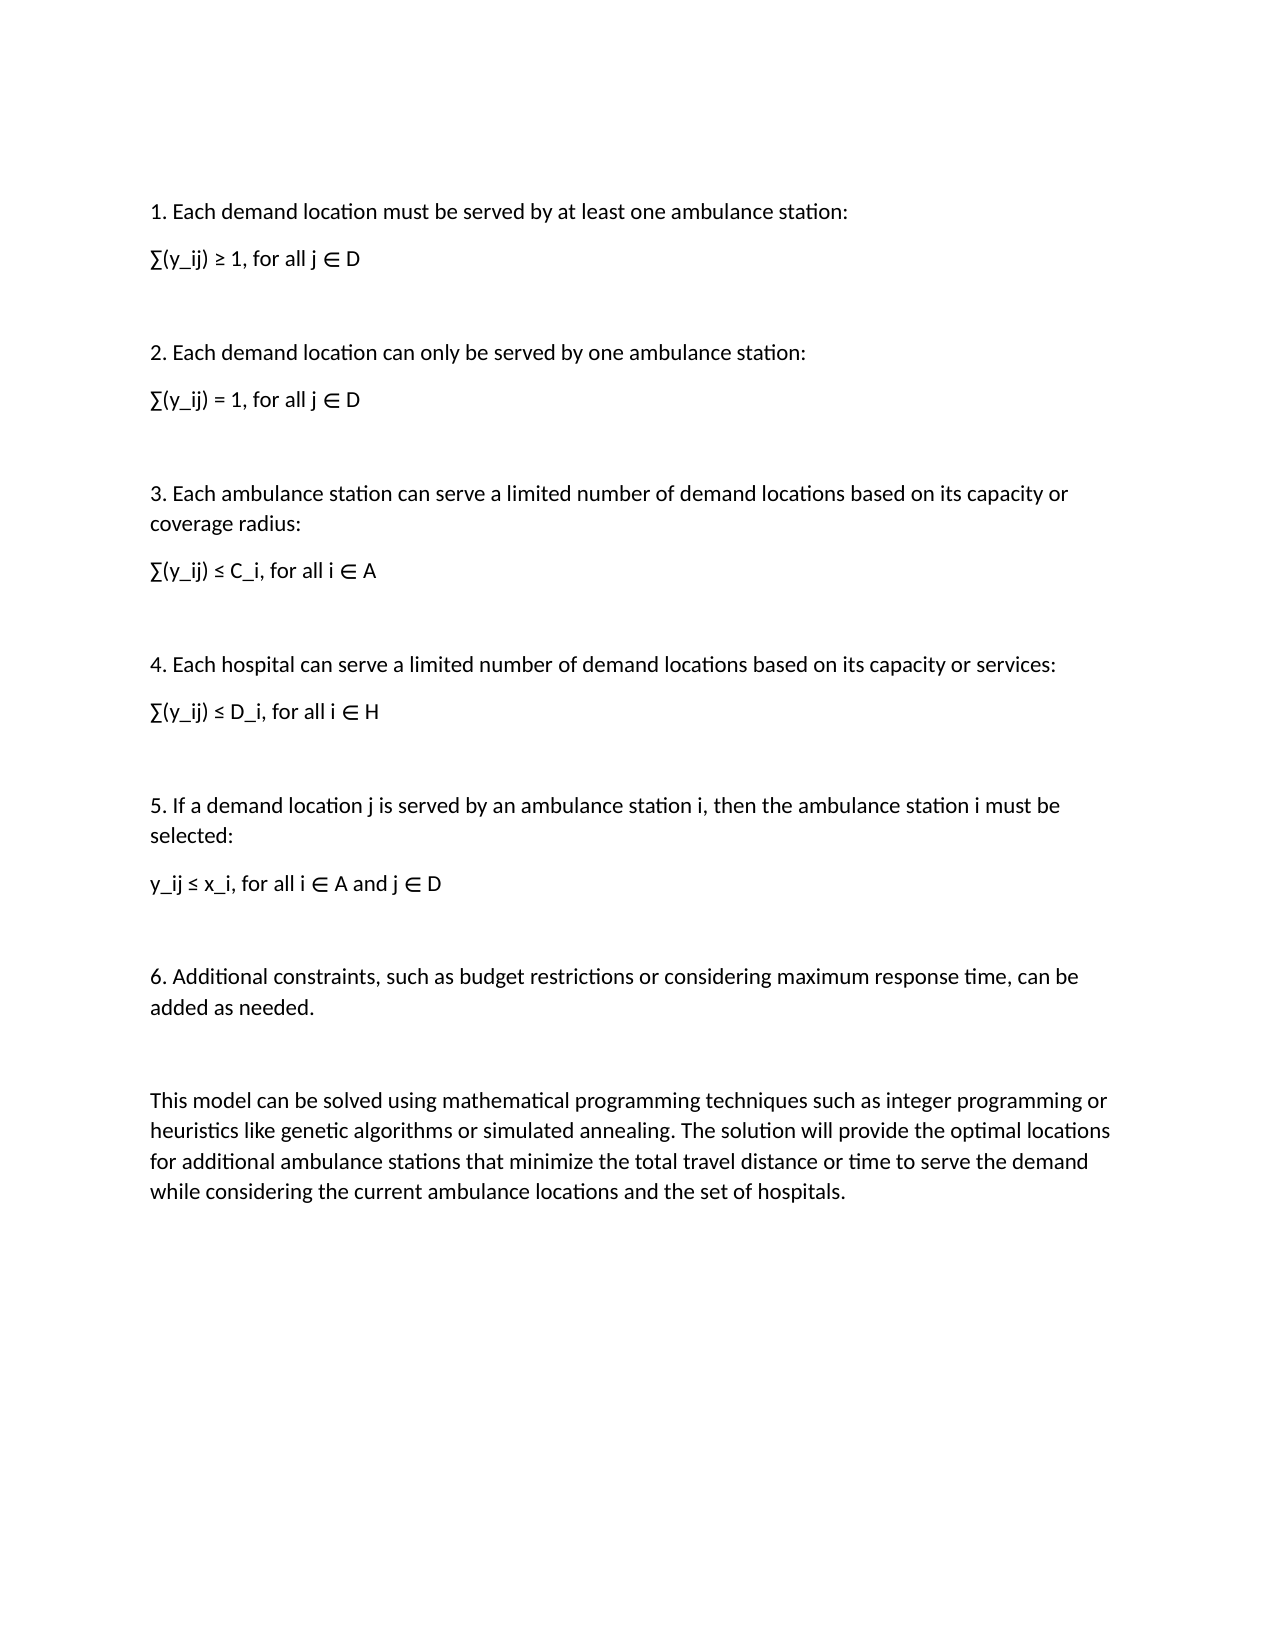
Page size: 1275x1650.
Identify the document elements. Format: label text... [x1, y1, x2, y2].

text ∑(y_ij) ≤ D_i, for all i ∈ H [150, 697, 1125, 726]
text 3. Each ambulance station can serve a limited number of demand locations based on its capacity or coverage radius: [150, 479, 1125, 537]
text 5. If a demand location j is served by an ambulance station i, then the ambulance station i must be selected: [150, 791, 1125, 849]
text ∑(y_ij) = 1, for all j ∈ D [150, 385, 1125, 413]
text 2. Each demand location can only be served by one ambulance station: [150, 338, 1125, 366]
text 4. Each hospital can serve a limited number of demand locations based on its capacity or services: [150, 650, 1125, 678]
text 6. Additional constraints, such as budget restrictions or considering maximum response time, can be added as needed. [150, 962, 1125, 1021]
text y_ij ≤ x_i, for all i ∈ A and j ∈ D [150, 868, 1125, 897]
text ∑(y_ij) ≥ 1, for all j ∈ D [150, 244, 1125, 272]
text This model can be solved using mathematical programming techniques such as integer programming or heuristics like genetic algorithms or simulated annealing. The solution will provide the optimal locations for additional ambulance stations that minimize the total travel distance or time to serve the demand while considering the current ambulance locations and the set of hospitals. [150, 1086, 1125, 1205]
text ∑(y_ij) ≤ C_i, for all i ∈ A [150, 556, 1125, 584]
text 1. Each demand location must be served by at least one ambulance station: [150, 197, 1125, 225]
